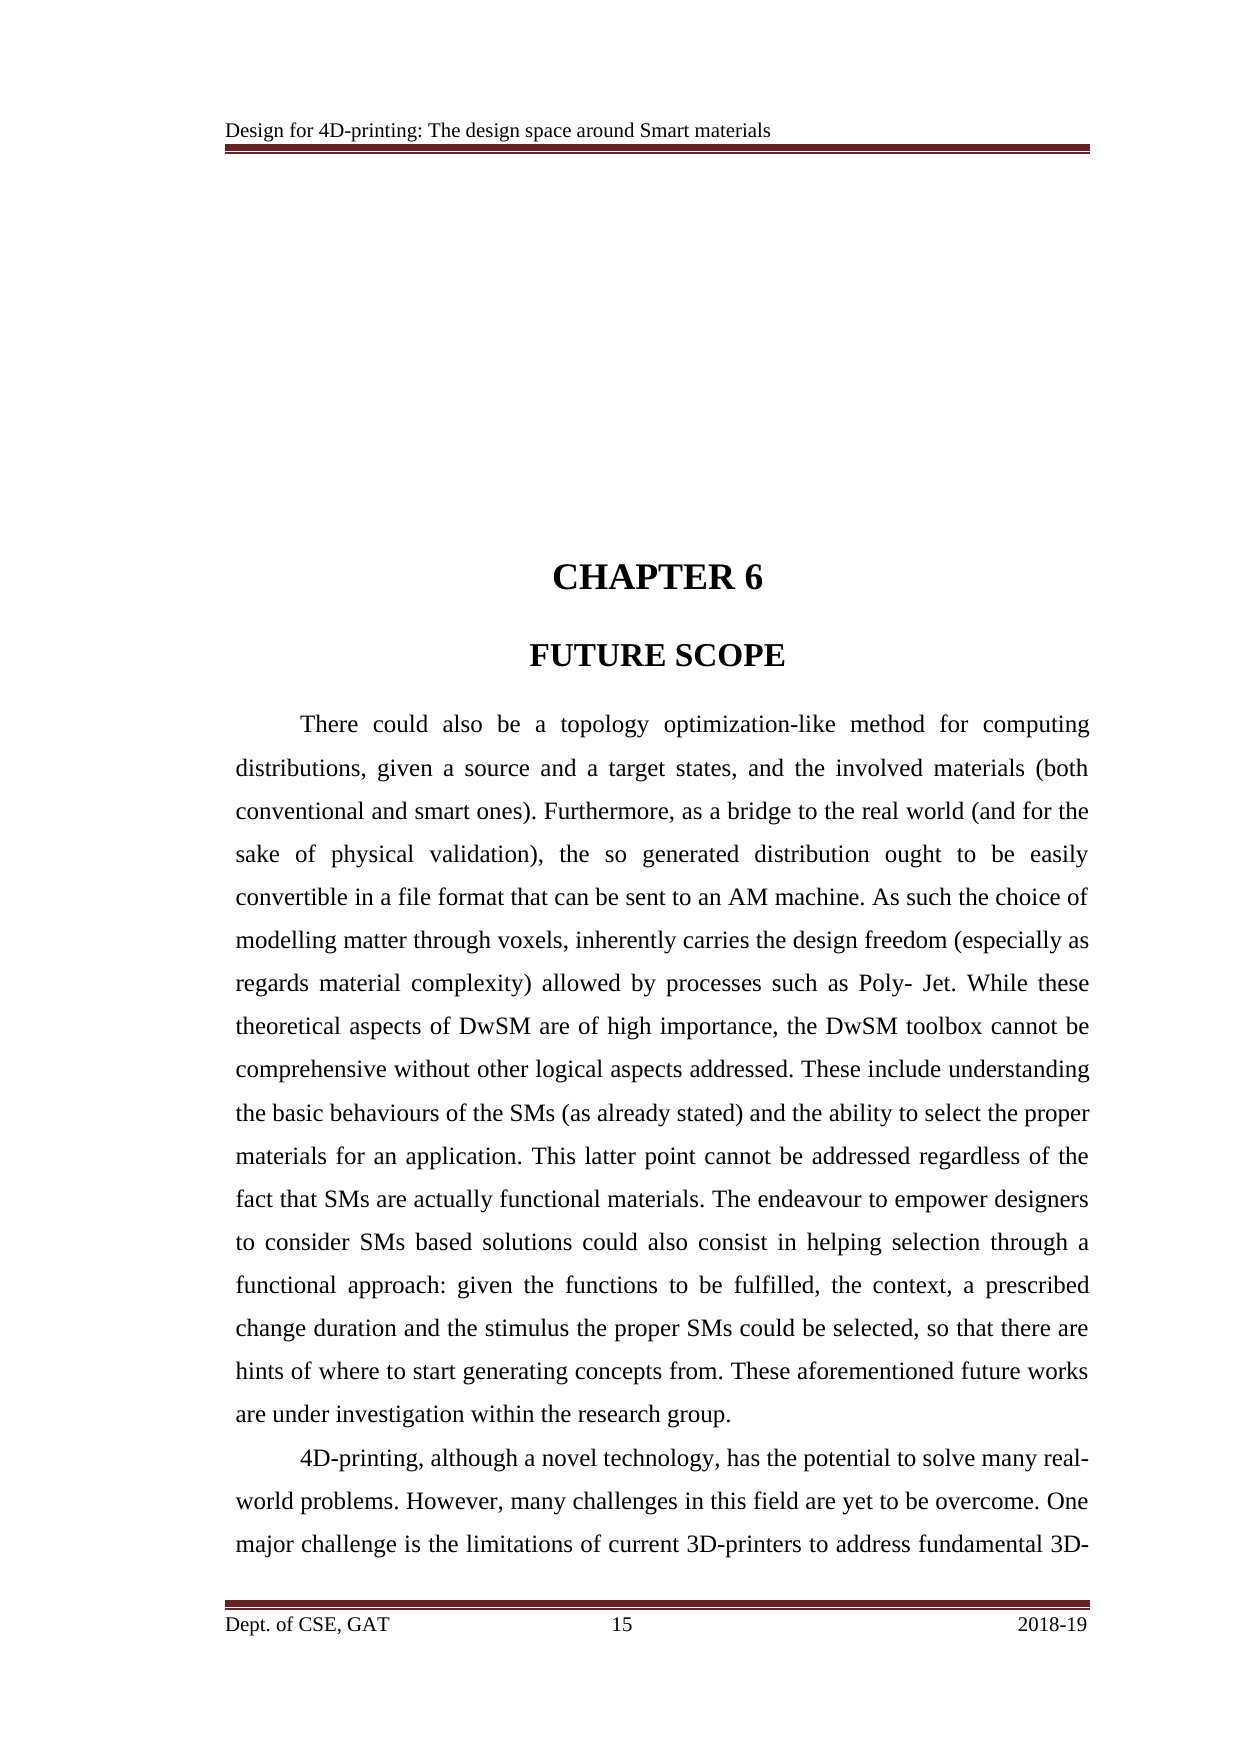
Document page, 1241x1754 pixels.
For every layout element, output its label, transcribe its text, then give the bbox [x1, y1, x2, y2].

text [235, 1443, 1090, 1558]
text FUTURE SCOPE [225, 635, 1090, 674]
text There could also be a topology optimization-like method for computing distributions, given a source and a target states, and the involved materials (both conventional and smart ones). Furthermore, as a bridge to the real world (and for the sake of physical validation), the so generated distribution ought to be easily convertible in a file format that can be sent to an AM machine. As such the choice of modelling matter through voxels, inherently carries the design freedom (especially as regards material complexity) allowed by processes such as Poly- Jet. While these theoretical aspects of DwSM are of high importance, the DwSM toolbox cannot be comprehensive without other logical aspects addressed. These include understanding the basic behaviours of the SMs (as already stated) and the ability to select the proper materials for an application. This latter point cannot be addressed regardless of the fact that SMs are actually functional materials. The endeavour to empower designers to consider SMs based solutions could also consist in helping selection through a functional approach: given the functions to be fulfilled, the context, a prescribed change duration and the stimulus the proper SMs could be selected, so that there are hints of where to start generating concepts from. These aforementioned future works are under investigation within the research group. [235, 709, 1090, 1428]
text CHAPTER 6 [225, 554, 1090, 597]
